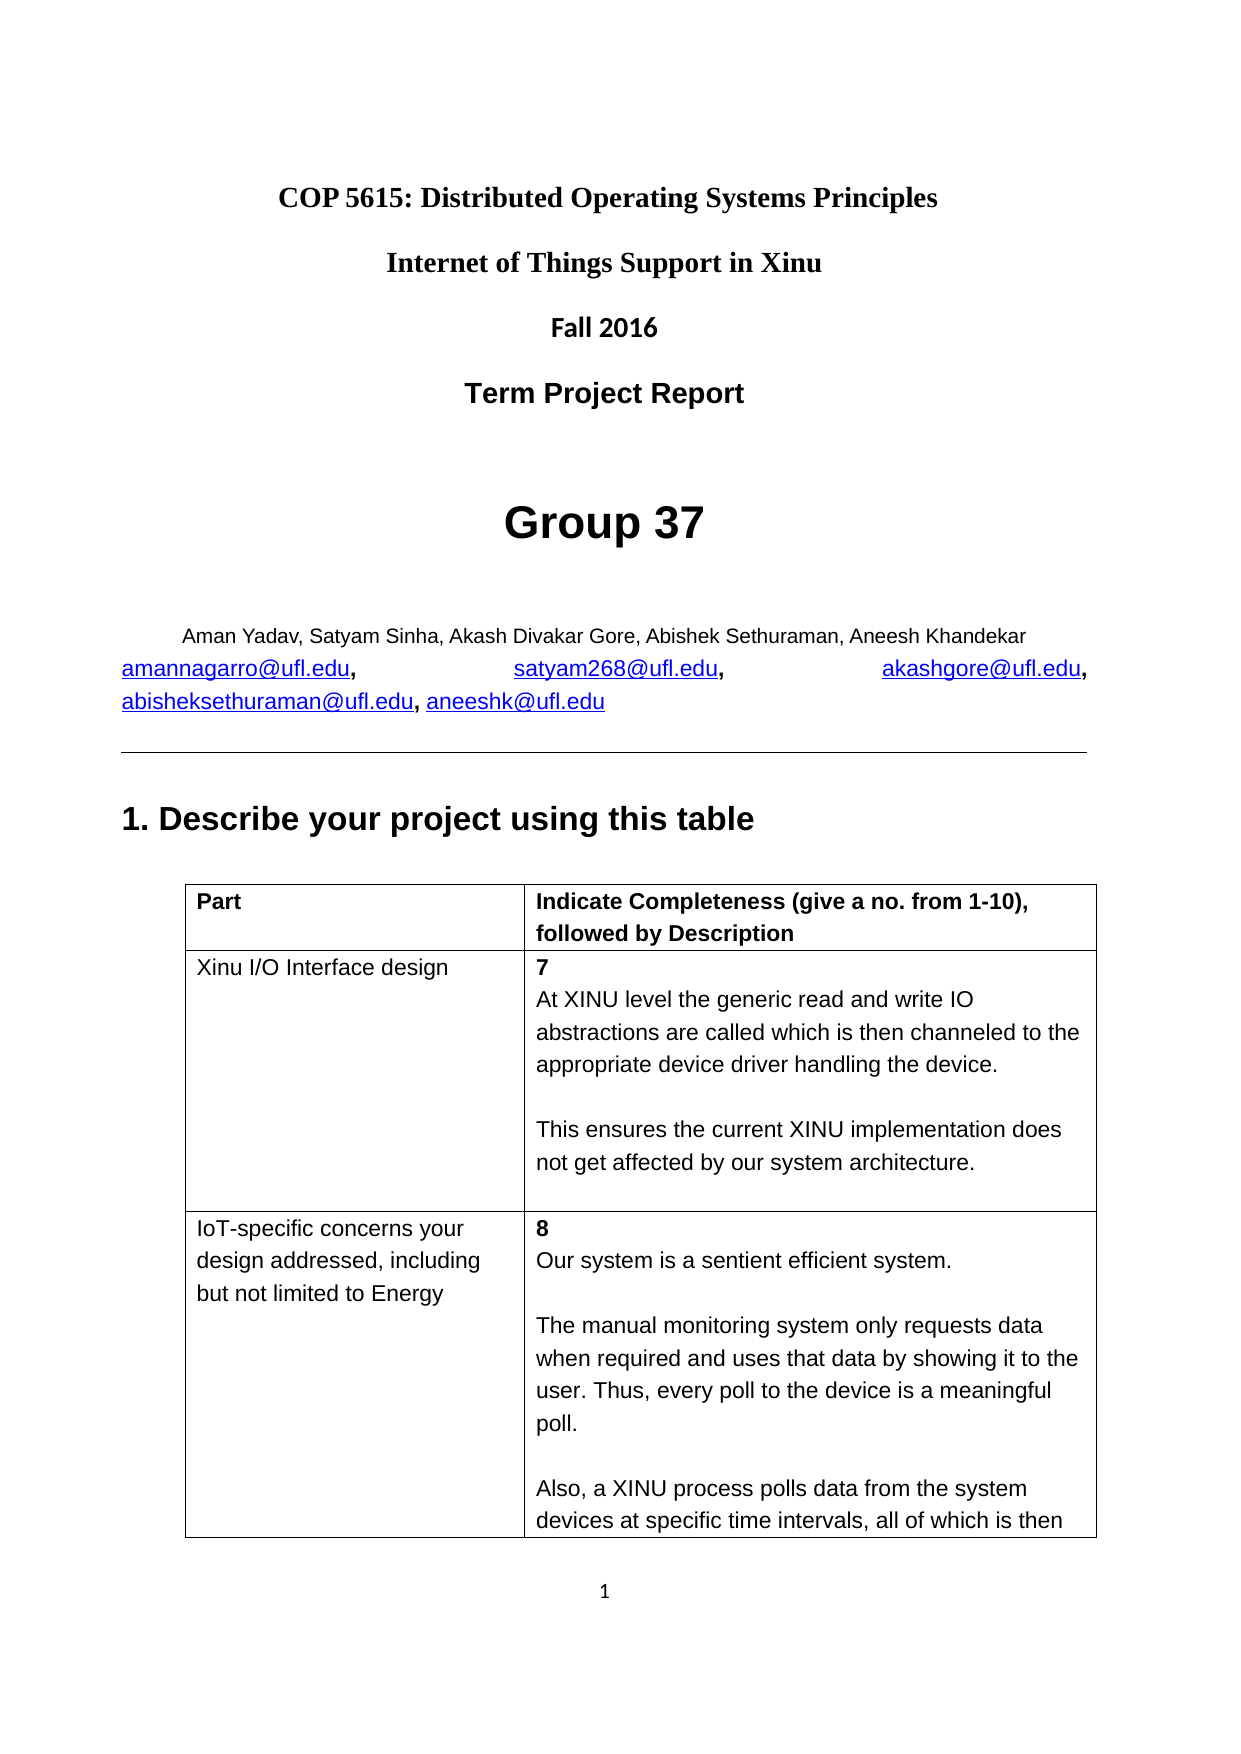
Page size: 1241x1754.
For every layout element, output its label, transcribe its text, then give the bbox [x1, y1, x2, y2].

text 1. Describe your project using this table [121, 786, 1087, 851]
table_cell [186, 1212, 524, 1537]
text amannagarro@ufl.edu, satyam268@ufl.edu, akashgore@ufl.edu, abisheksethuraman@ufl.edu, aneeshk@ufl.edu [121, 652, 1087, 717]
text Term Project Report [121, 360, 1087, 425]
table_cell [525, 1212, 1096, 1537]
text Fall 2016 [121, 295, 1087, 360]
table_header Part [186, 885, 524, 949]
text Internet of Things Support in Xinu [121, 230, 1087, 295]
text Aman Yadav, Satyam Sinha, Akash Divakar Gore, Abishek Sethuraman, Aneesh Khandekar [121, 620, 1087, 652]
table_cell 7 At XINU level the generic read and write IO abstractions are called which is then channeled to the appropriate device driver handling the device. This ensures the current XINU implementation does not get affected by our system architecture. [525, 951, 1096, 1211]
table_cell Xinu I/O Interface design [186, 951, 524, 1211]
table_header Indicate Completeness (give a no. from 1-10), followed by Description [525, 885, 1096, 949]
text COP 5615: Distributed Operating Systems Principles [121, 165, 1087, 230]
text Group 37 [121, 490, 1087, 555]
